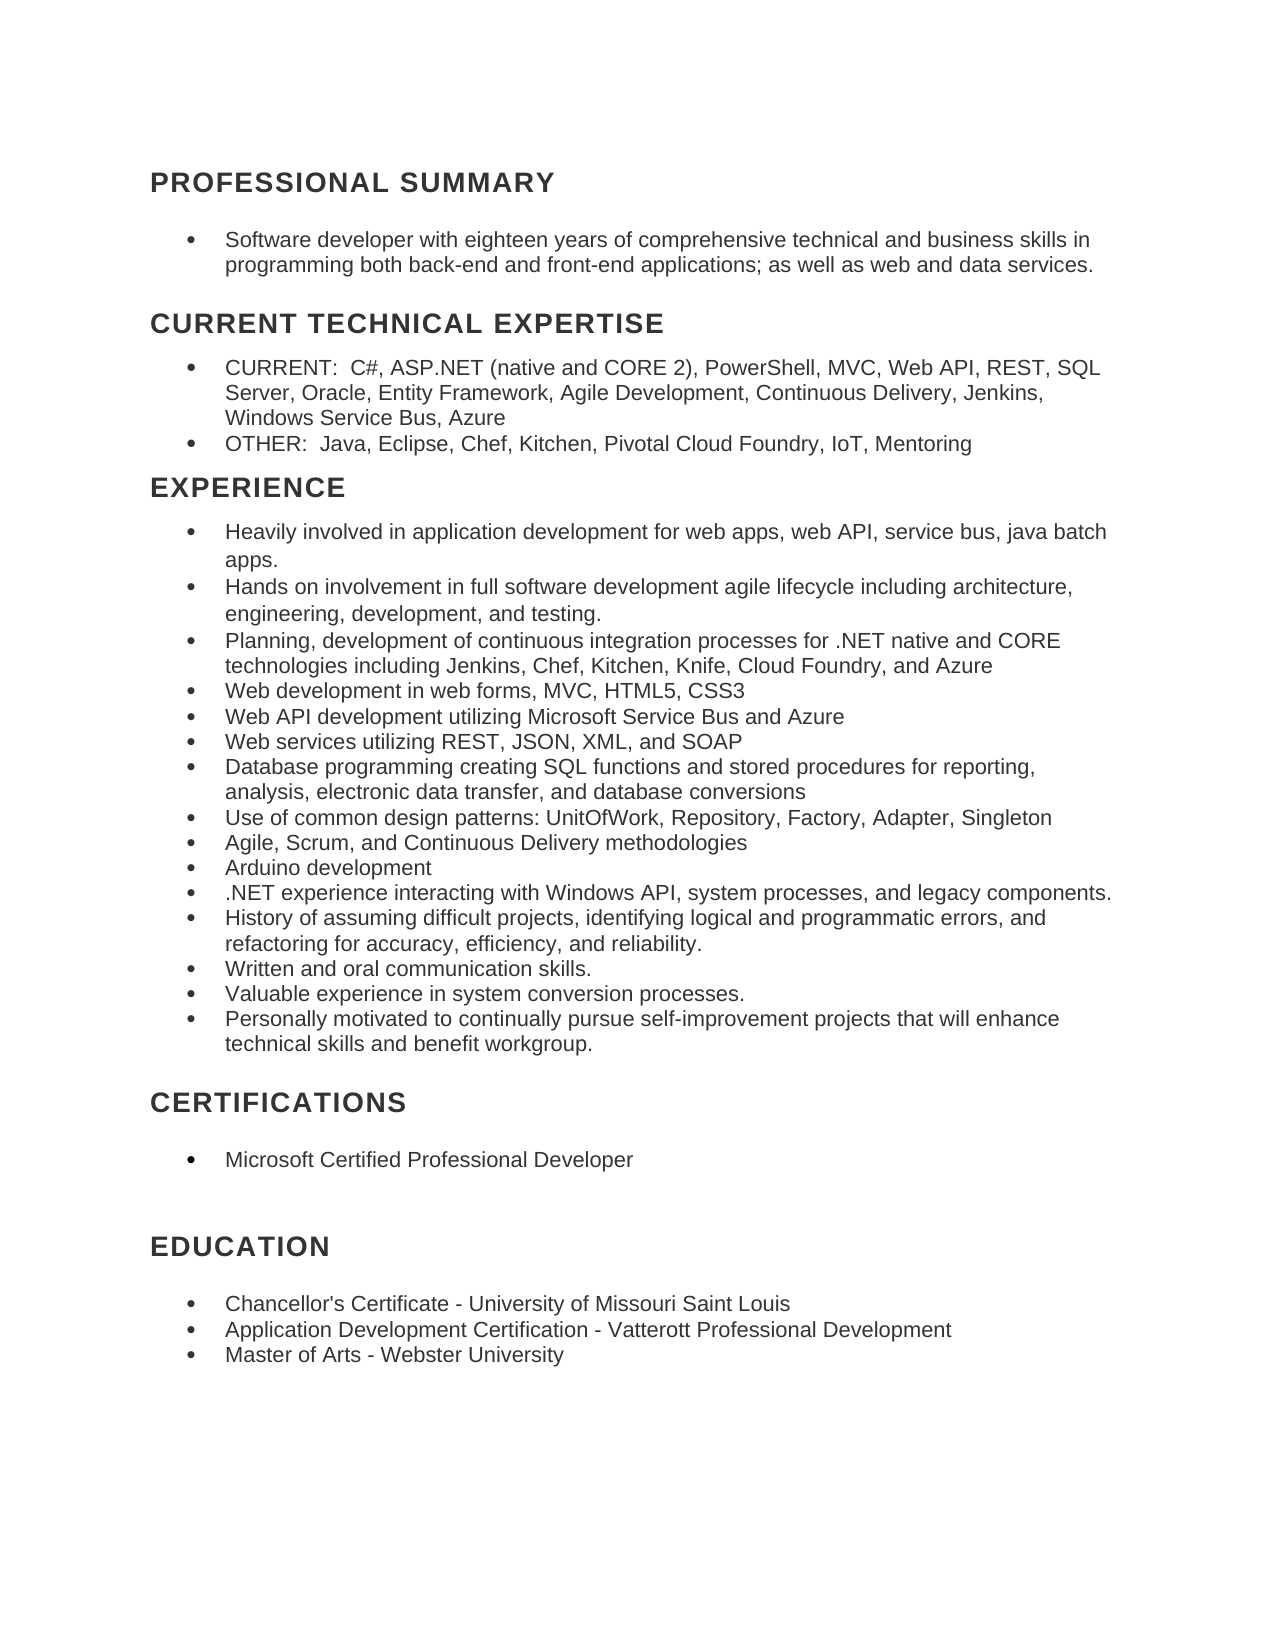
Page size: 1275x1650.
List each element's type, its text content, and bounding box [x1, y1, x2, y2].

text EDUCATION [150, 1230, 1125, 1262]
list Database programming creating SQL functions and stored procedures for reporting, analysis, electronic data transfer, and database conversions [187, 754, 1125, 804]
text PROFESSIONAL SUMMARY [150, 166, 1125, 198]
list Planning, development of continuous integration processes for .NET native and CORE technologies including Jenkins, Chef, Kitchen, Knife, Cloud Foundry, and Azure [187, 628, 1125, 678]
list Valuable experience in system conversion processes. [187, 981, 1125, 1006]
list History of assuming difficult projects, identifying logical and programmatic errors, and refactoring for accuracy, efficiency, and reliability. [187, 905, 1125, 956]
list Master of Arts - Webster University [187, 1342, 1125, 1367]
list Heavily involved in application development for web apps, web API, service bus, java batch apps. [187, 519, 1125, 572]
list OTHER: Java, Eclipse, Chef, Kitchen, Pivotal Cloud Foundry, IoT, Mentoring [187, 430, 1125, 456]
list Use of common design patterns: UnitOfWork, Repository, Factory, Adapter, Singleton [187, 804, 1125, 830]
list CURRENT: C#, ASP.NET (native and CORE 2), PowerShell, MVC, Web API, REST, SQL Server, Oracle, Entity Framework, Agile Development, Continuous Delivery, Jenkins, Windows Service Bus, Azure [187, 355, 1125, 430]
list Web API development utilizing Microsoft Service Bus and Azure [187, 704, 1125, 729]
list Microsoft Certified Professional Developer [187, 1147, 1125, 1201]
list Hands on involvement in full software development agile lifecycle including architecture, engineering, development, and testing. [187, 574, 1125, 626]
list Web services utilizing REST, JSON, XML, and SOAP [187, 729, 1125, 754]
text CURRENT TECHNICAL EXPERTISE [150, 307, 1125, 339]
list Personally motivated to continually pursue self-improvement projects that will enhance technical skills and benefit workgroup. [187, 1006, 1125, 1057]
list Software developer with eighteen years of comprehensive technical and business skills in programming both back-end and front-end applications; as well as web and data services. [187, 227, 1125, 278]
list Written and oral communication skills. [187, 956, 1125, 981]
list Web development in web forms, MVC, HTML5, CSS3 [187, 678, 1125, 704]
list Agile, Scrum, and Continuous Delivery methodologies [187, 830, 1125, 855]
list Chancellor's Certificate - University of Missouri Saint Louis [187, 1291, 1125, 1316]
list Application Development Certification - Vatterott Professional Development [187, 1316, 1125, 1342]
list .NET experience interacting with Windows API, system processes, and legacy components. [187, 880, 1125, 905]
list Arduino development [187, 855, 1125, 880]
text EXPERIENCE [150, 471, 1125, 504]
text CERTIFICATIONS [150, 1086, 1125, 1118]
